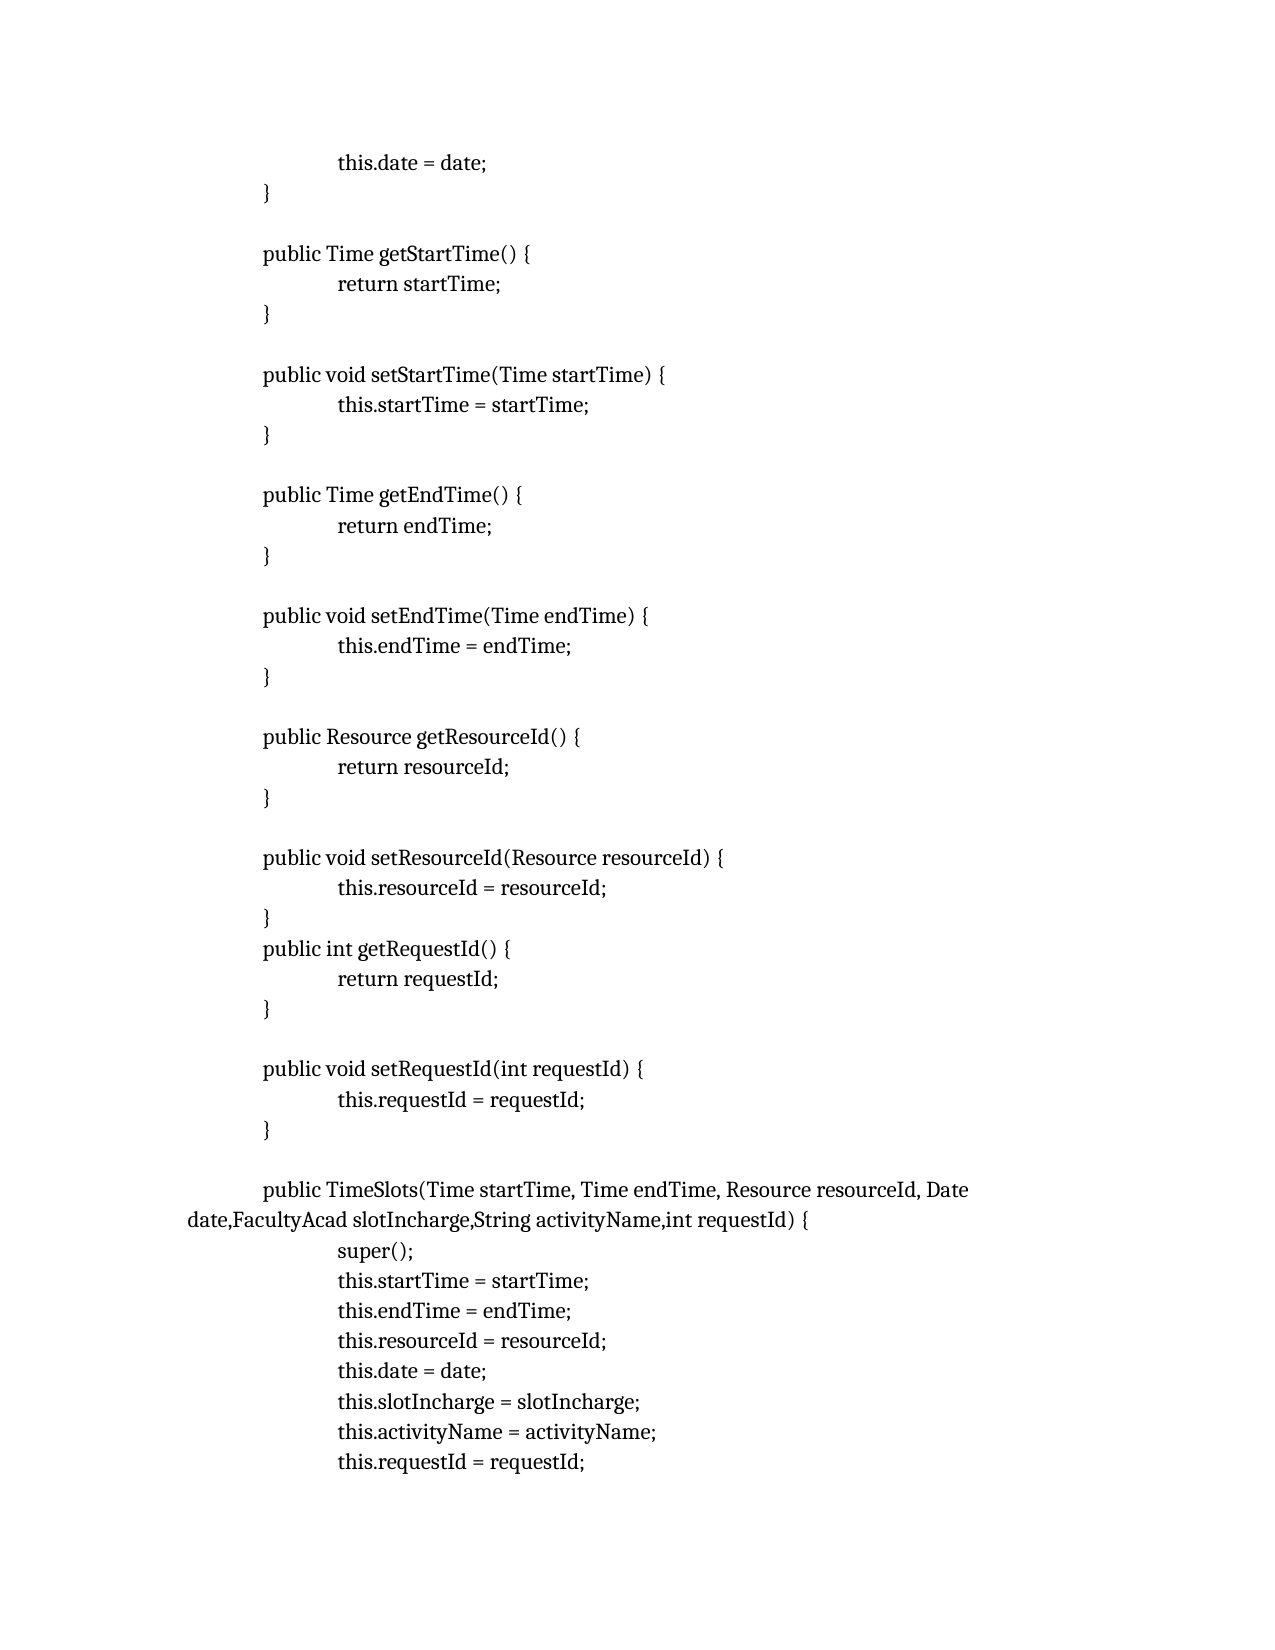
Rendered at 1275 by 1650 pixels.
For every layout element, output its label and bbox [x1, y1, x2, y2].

text [187, 150, 1087, 1475]
